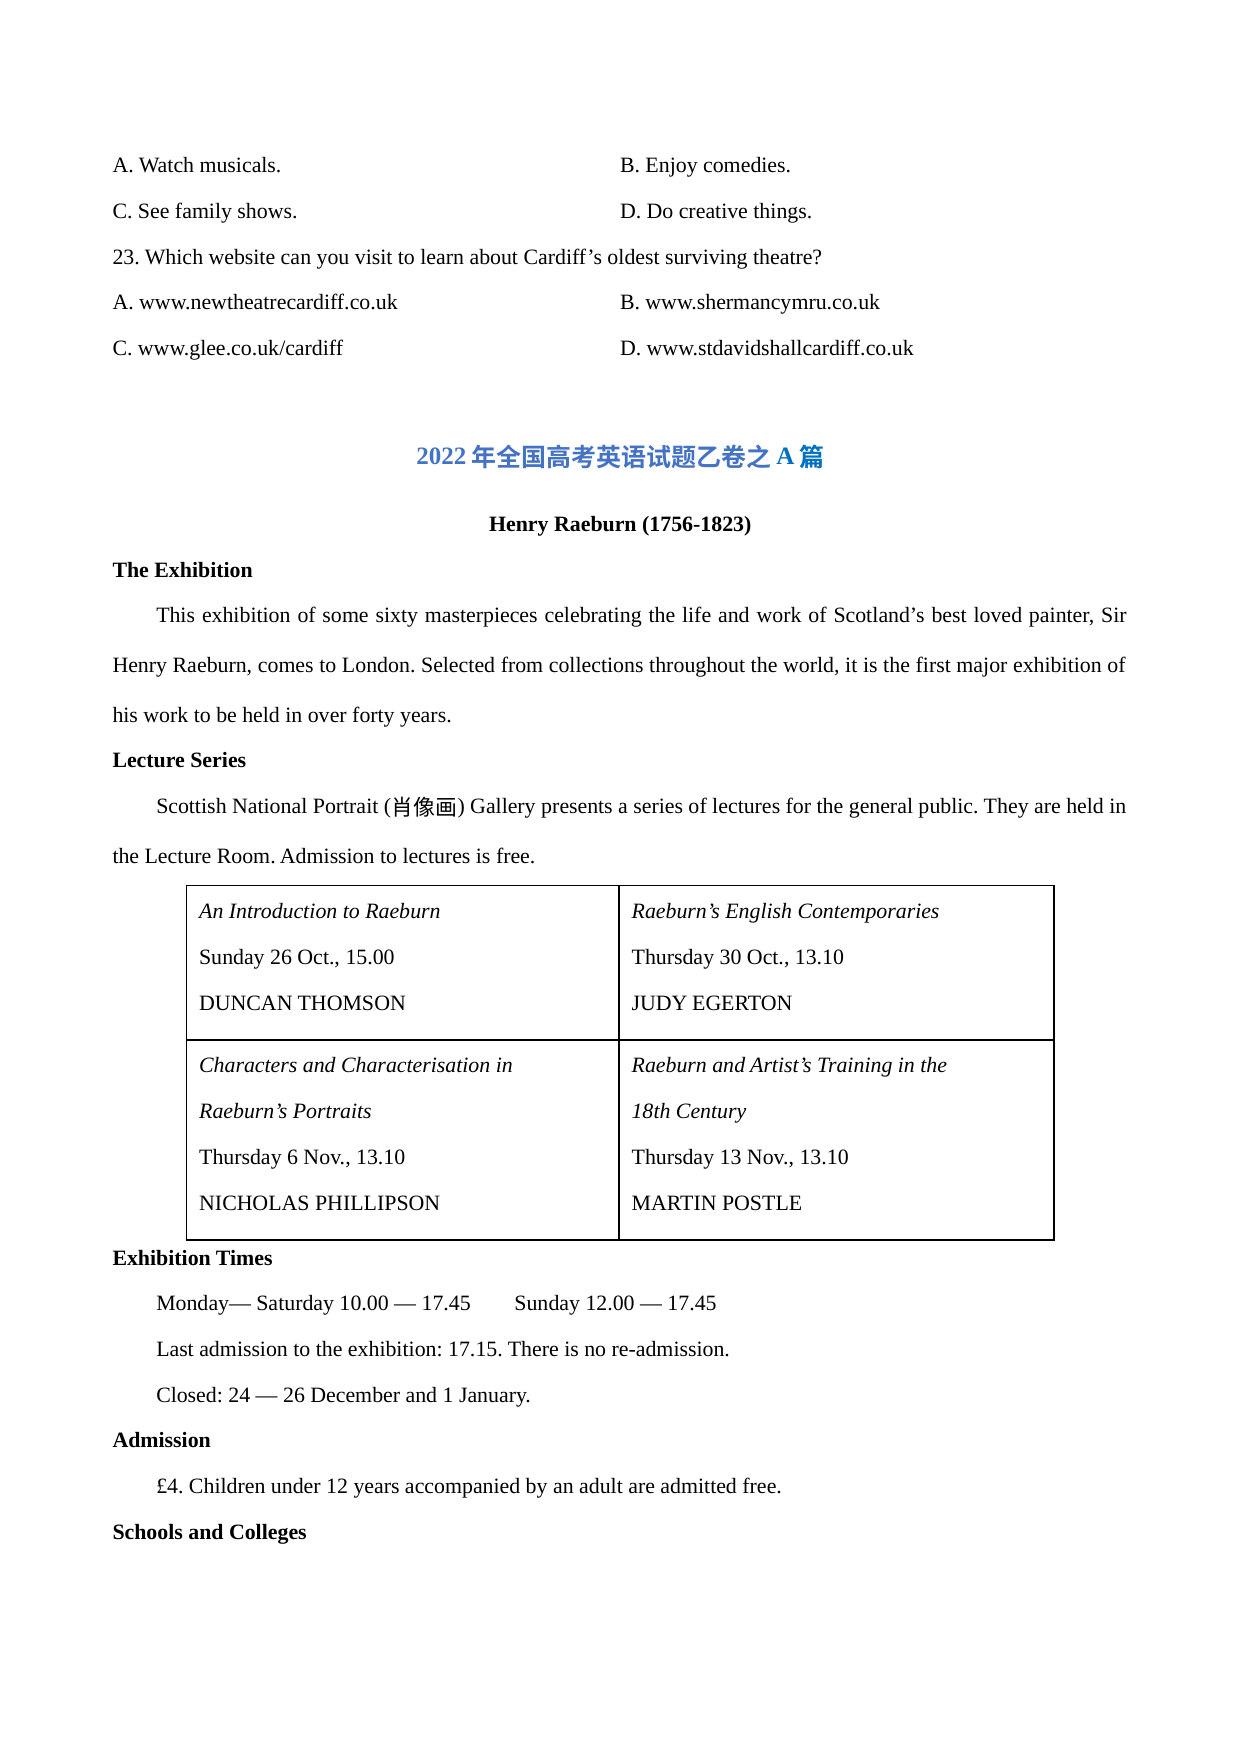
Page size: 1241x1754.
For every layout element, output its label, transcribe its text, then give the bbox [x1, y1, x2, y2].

text Schools and Colleges [112, 1515, 1128, 1548]
table_cell Characters and Characterisation in Raeburn’s Portraits Thursday 6 Nov., 13.10 NICHOLAS PHILLIPSON [187, 1041, 618, 1239]
table_cell Raeburn and Artist’s Training in the 18th Century Thursday 13 Nov., 13.10 MARTIN POSTLE [620, 1041, 1053, 1239]
text Henry Raeburn (1756-1823) [112, 507, 1128, 540]
table_header Raeburn’s English Contemporaries Thursday 30 Oct., 13.10 JUDY EGERTON [620, 886, 1053, 1039]
text Lecture Series [112, 743, 1128, 777]
text 23. Which website can you visit to learn about Cardiff’s oldest surviving theatre? [112, 240, 1128, 273]
text £4. Children under 12 years accompanied by an adult are admitted free. [112, 1469, 1128, 1502]
text C. See family shows. D. Do creative things. [112, 194, 1128, 227]
text A. www.newtheatrecardiff.co.uk B. www.shermancymru.co.uk [112, 285, 1128, 318]
text Admission [112, 1423, 1128, 1457]
text This exhibition of some sixty masterpieces celebrating the life and work of Scotland’s best loved painter, Sir Henry Raeburn, comes to London. Selected from collections throughout the world, it is the first major exhibition of his work to be held in over forty years. [112, 598, 1128, 731]
text A. Watch musicals. B. Enjoy comedies. [112, 148, 1128, 181]
text C. www.glee.co.uk/cardiff D. www.stdavidshallcardiff.co.uk [112, 331, 1128, 364]
text 2022年全国高考英语试题乙卷之A篇 [112, 423, 1128, 489]
text Scottish National Portrait (肖像画) Gallery presents a series of lectures for the general public. They are held in the Lecture Room. Admission to lectures is free. [112, 789, 1128, 872]
text Monday— Saturday 10.00 — 17.45 Sunday 12.00 — 17.45 [112, 1286, 1128, 1319]
text Closed: 24 — 26 December and 1 January. [112, 1378, 1128, 1411]
text Exhibition Times [112, 1241, 1128, 1274]
table_header An Introduction to Raeburn Sunday 26 Oct., 15.00 DUNCAN THOMSON [187, 886, 618, 1039]
text The Exhibition [112, 553, 1128, 586]
text Last admission to the exhibition: 17.15. There is no re-admission. [112, 1332, 1128, 1365]
